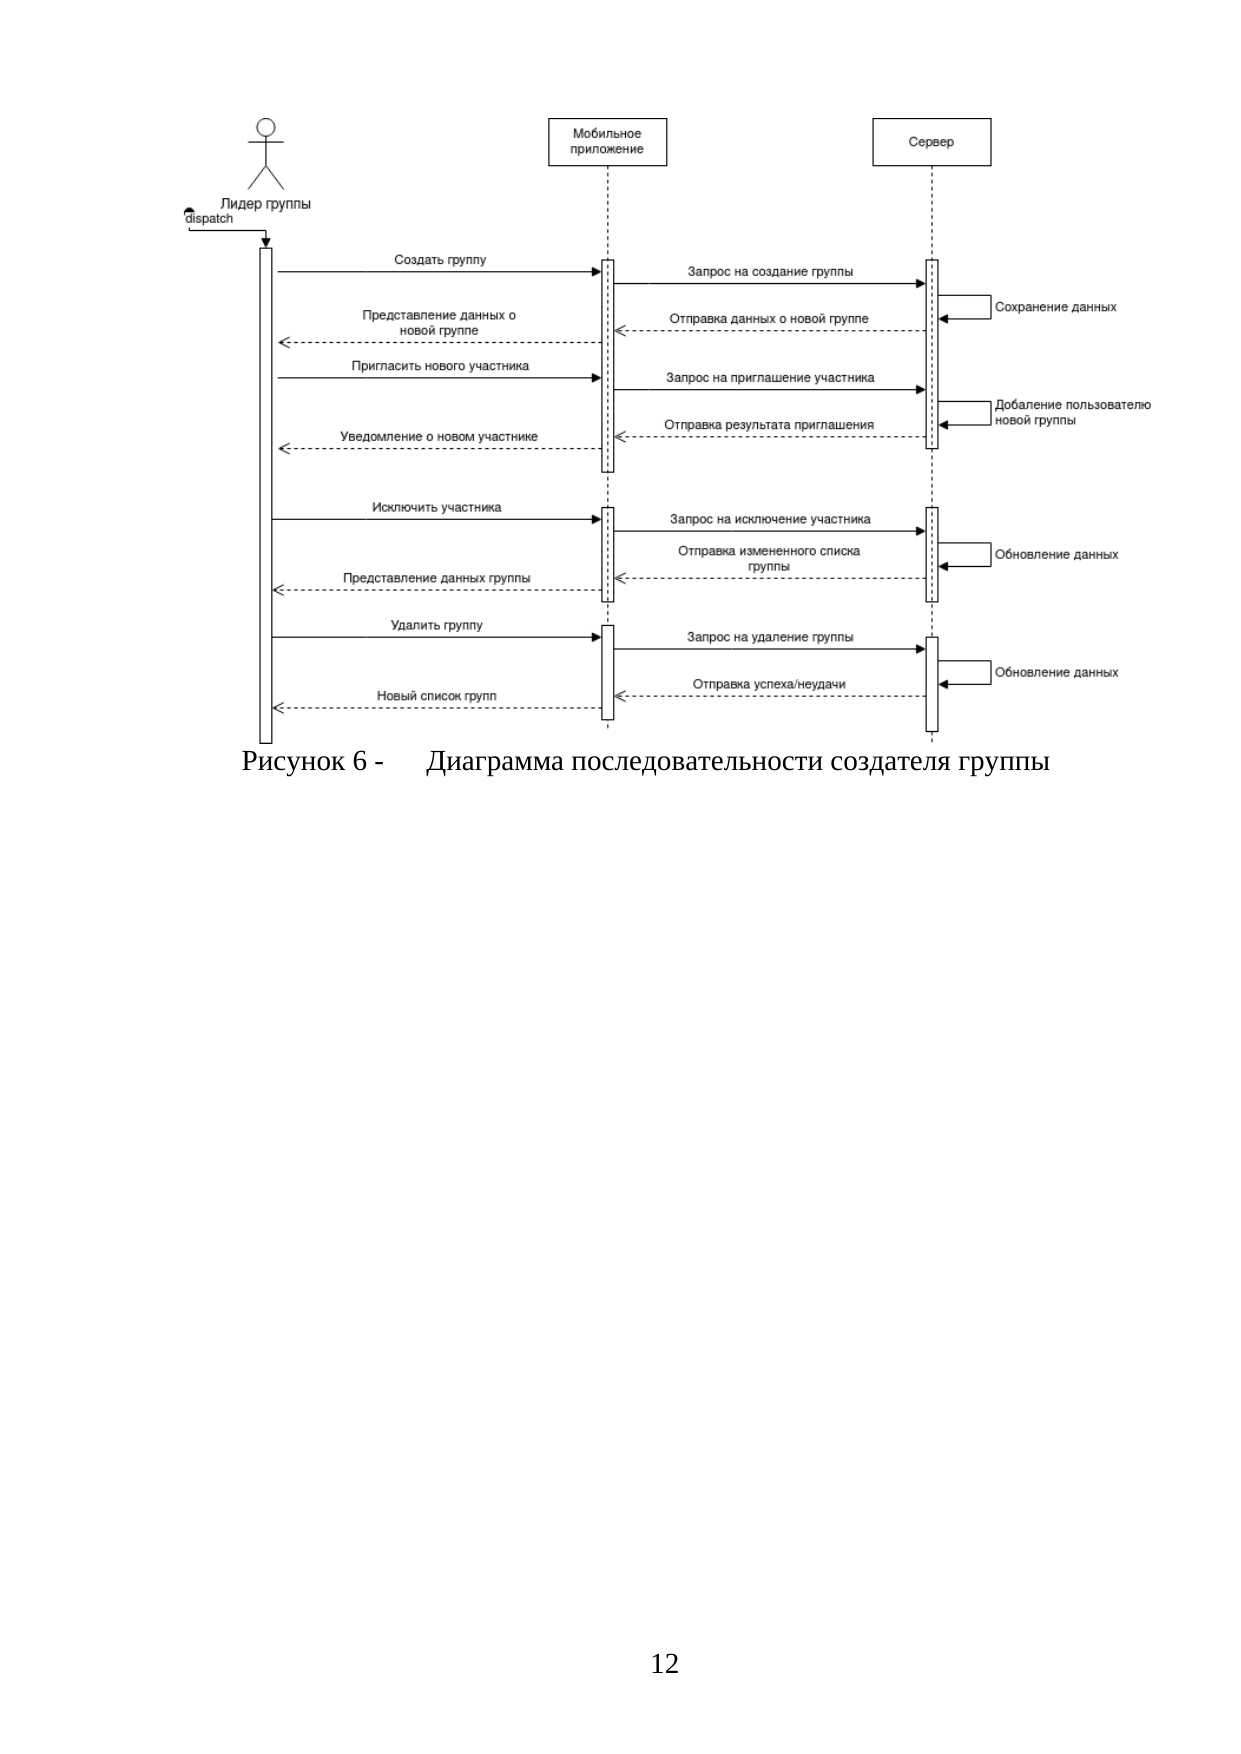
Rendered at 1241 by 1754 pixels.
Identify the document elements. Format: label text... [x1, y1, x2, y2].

list Диаграмма последовательности создателя группы [215, 744, 1152, 777]
picture [177, 118, 1152, 744]
